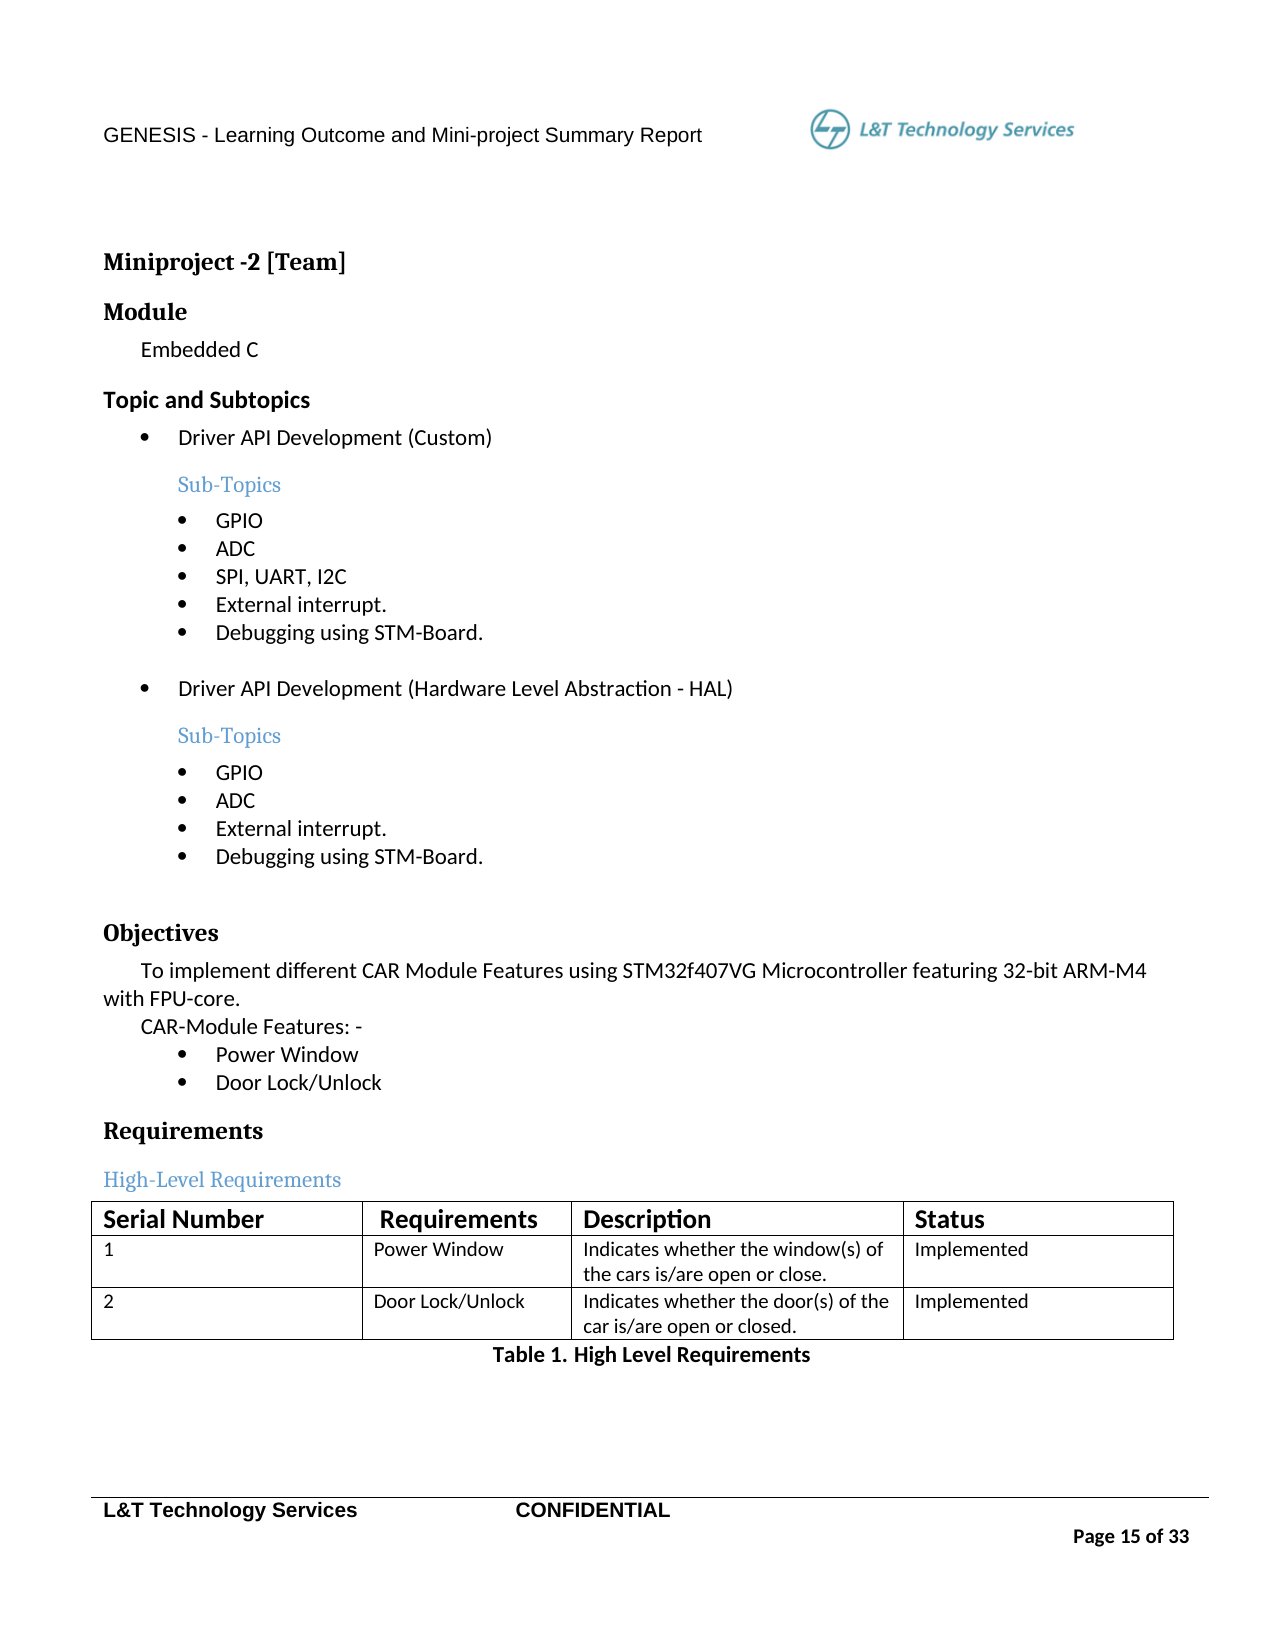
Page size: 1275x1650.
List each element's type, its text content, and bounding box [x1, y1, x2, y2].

table_cell 1 [92, 1236, 362, 1287]
subtitle Sub-Topics [103, 471, 1162, 498]
table_cell Implemented [904, 1288, 1173, 1339]
subtitle High-Level Requirements [103, 1166, 1162, 1193]
list GPIO [178, 506, 1162, 534]
table_header Requirements [363, 1202, 571, 1235]
table_header Status [904, 1202, 1173, 1235]
subtitle Requirements [103, 1117, 1162, 1146]
table_cell Indicates whether the door(s) of the car is/are open or closed. [572, 1288, 903, 1339]
table_cell 2 [92, 1288, 362, 1339]
list Power Window [178, 1040, 1162, 1068]
table_cell Implemented [904, 1236, 1173, 1287]
list ADC [178, 786, 1162, 814]
list Door Lock/Unlock [178, 1068, 1162, 1096]
subtitle Module [103, 298, 1162, 327]
text CAR-Module Features: - [103, 1012, 1162, 1040]
table_header Description [572, 1202, 903, 1235]
list Debugging using STM-Board. [178, 618, 1162, 646]
list SPI, UART, I2C [178, 562, 1162, 590]
table_cell Power Window [363, 1236, 571, 1287]
subtitle Miniproject -2 [Team] [103, 248, 1162, 277]
text To implement different CAR Module Features using STM32f407VG Microcontroller featuring 32-bit ARM-M4 with FPU-core. [103, 956, 1162, 1012]
subtitle Objectives [103, 919, 1162, 947]
text Embedded C [103, 335, 1162, 363]
picture [808, 98, 1075, 162]
table_header Serial Number [92, 1202, 362, 1235]
table_cell Door Lock/Unlock [363, 1288, 571, 1339]
list Driver API Development (Hardware Level Abstraction - HAL) [141, 674, 1162, 702]
subtitle Topic and Subtopics [103, 384, 1162, 414]
list Debugging using STM-Board. [178, 842, 1162, 870]
list External interrupt. [178, 814, 1162, 842]
list GPIO [178, 758, 1162, 786]
list Driver API Development (Custom) [141, 423, 1162, 451]
table_cell Indicates whether the window(s) of the cars is/are open or close. [572, 1236, 903, 1287]
list ADC [178, 534, 1162, 562]
subtitle Sub-Topics [103, 723, 1162, 749]
list External interrupt. [178, 590, 1162, 618]
